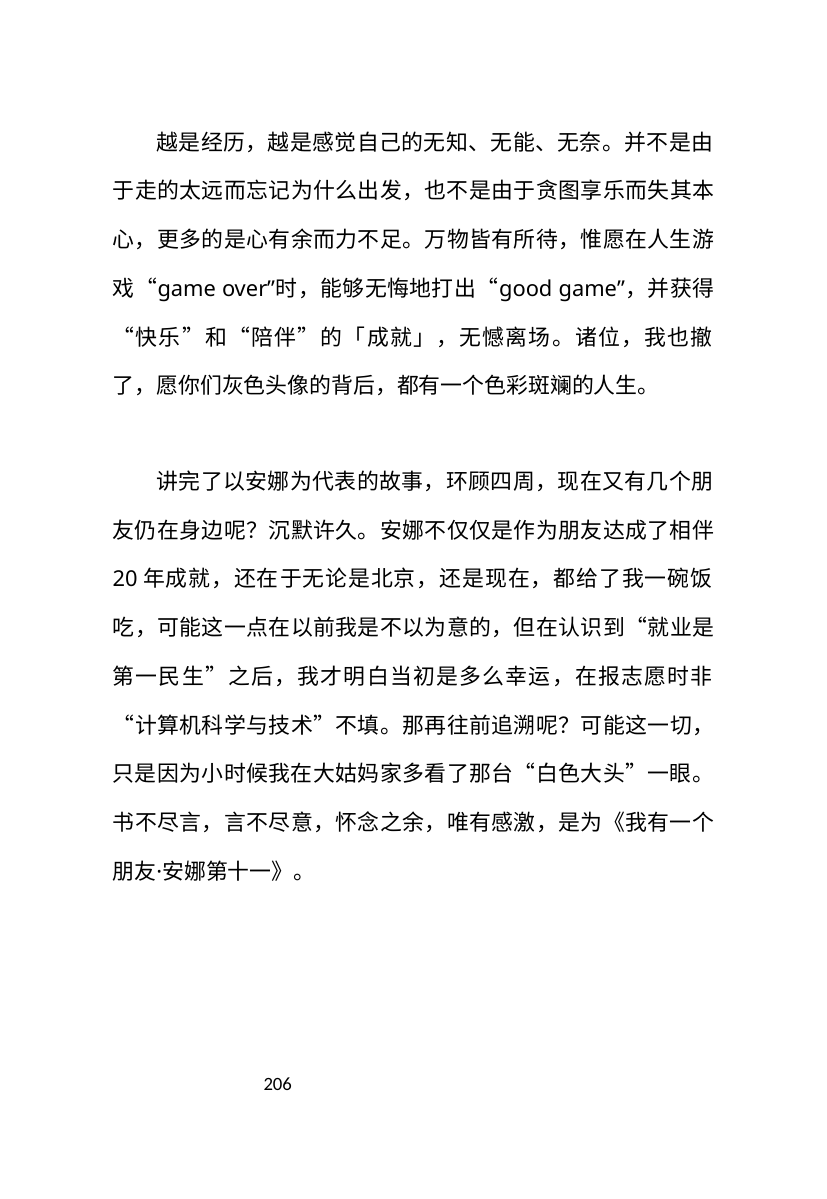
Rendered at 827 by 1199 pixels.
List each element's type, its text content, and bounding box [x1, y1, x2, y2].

text 越是经历，越是感觉自己的无知、无能、无奈。并不是由于走的太远而忘记为什么出发，也不是由于贪图享乐而失其本心，更多的是心有余而力不足。万物皆有所待，惟愿在人生游戏“game over”时，能够无悔地打出“good game”，并获得“快乐”和“陪伴”的「成就」，无憾离场。诸位，我也撤了，愿你们灰色头像的背后，都有一个色彩斑斓的人生。 [112, 124, 714, 400]
text 讲完了以安娜为代表的故事，环顾四周，现在又有几个朋友仍在身边呢？沉默许久。安娜不仅仅是作为朋友达成了相伴20年成就，还在于无论是北京，还是现在，都给了我一碗饭吃，可能这一点在以前我是不以为意的，但在认识到“就业是第一民生”之后，我才明白当初是多么幸运，在报志愿时非“计算机科学与技术”不填。那再往前追溯呢？可能这一切，只是因为小时候我在大姑妈家多看了那台“白色大头”一眼。书不尽言，言不尽意，怀念之余，唯有感激，是为《我有一个朋友·安娜第十一》。 [112, 463, 714, 886]
